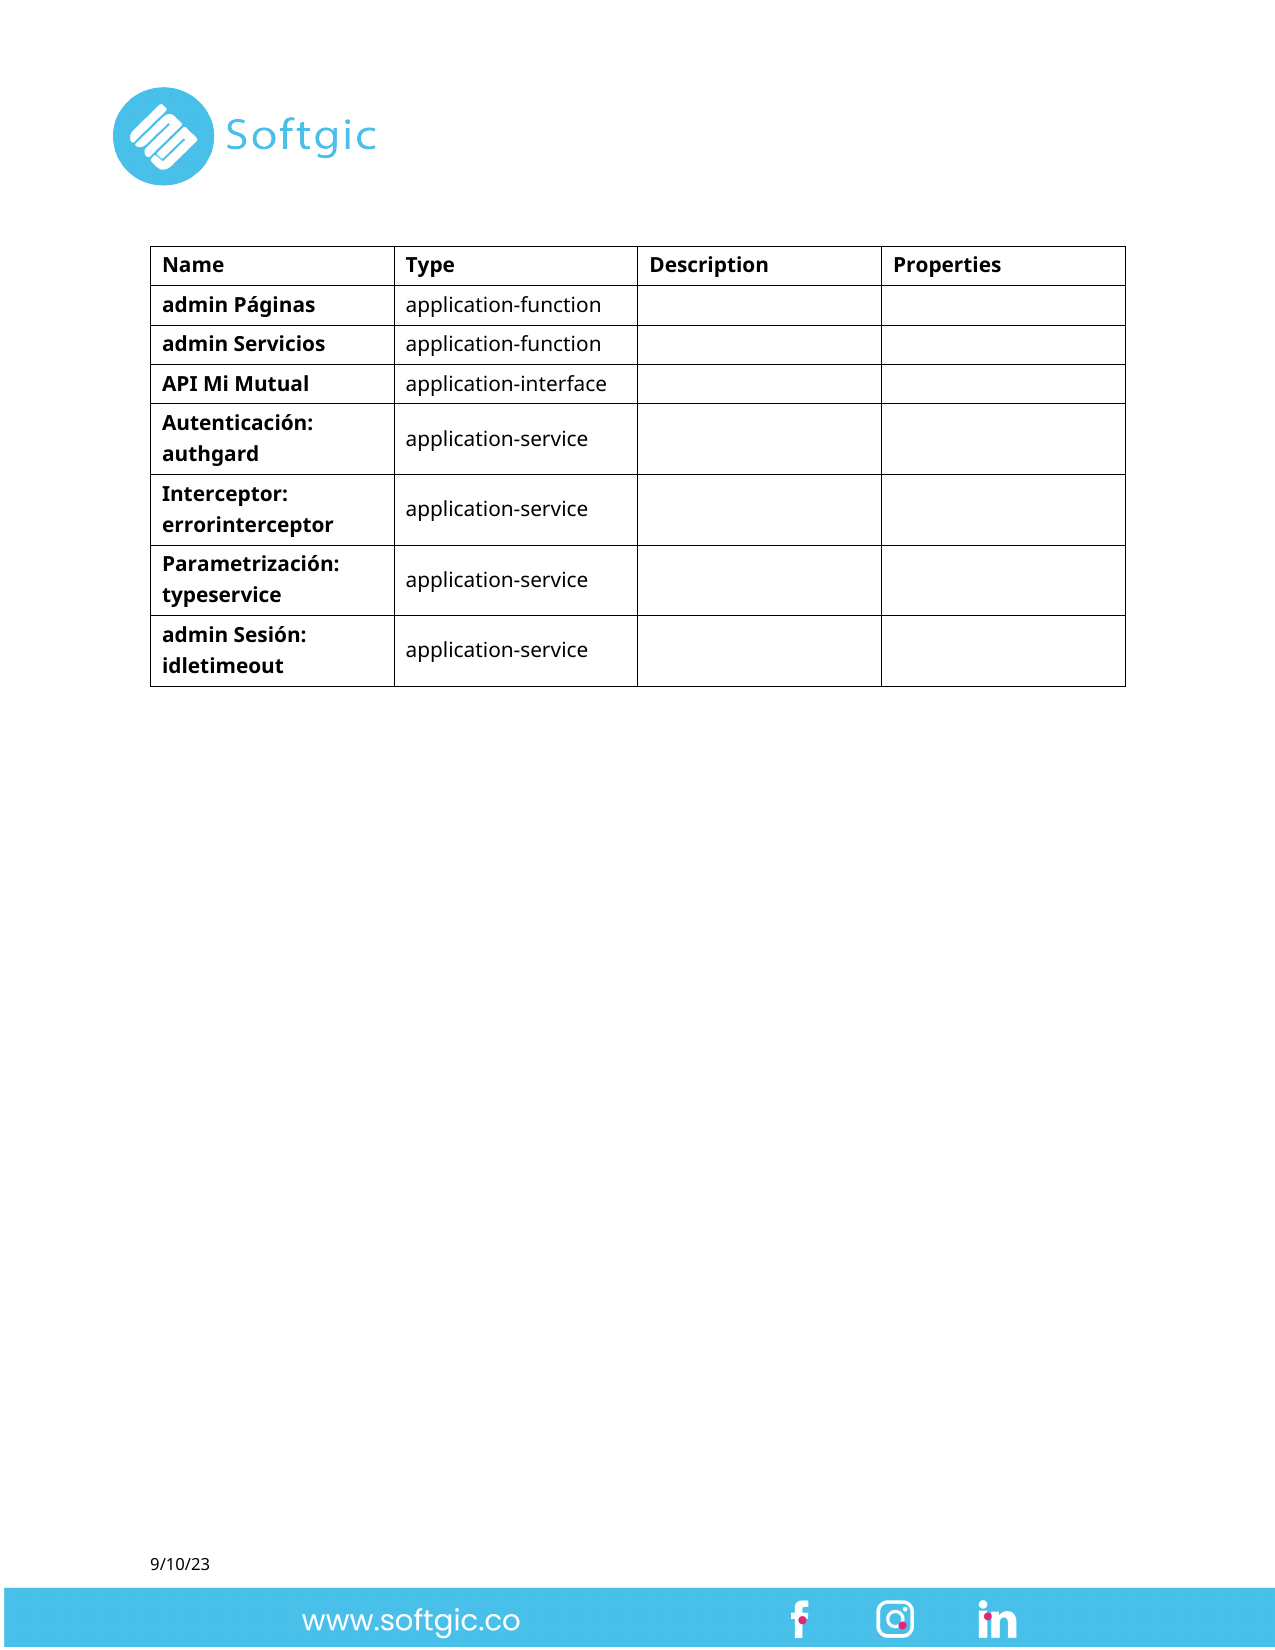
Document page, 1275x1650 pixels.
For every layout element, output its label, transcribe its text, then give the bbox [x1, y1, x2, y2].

table_header Description [638, 247, 881, 285]
table_cell application-service [395, 546, 637, 615]
table_cell [882, 365, 1125, 403]
table_cell API Mi Mutual [151, 365, 394, 403]
table_cell [638, 404, 881, 474]
table_cell [638, 365, 881, 403]
table_cell admin Servicios [151, 326, 394, 364]
table_header Type [395, 247, 637, 285]
table_header Properties [882, 247, 1125, 285]
table_cell application-interface [395, 365, 637, 403]
table_cell [882, 404, 1125, 474]
table_cell application-service [395, 404, 637, 474]
table_cell Parametrización: typeservice [151, 546, 394, 615]
table_cell [882, 475, 1125, 544]
table_cell [882, 546, 1125, 615]
table_cell application-function [395, 326, 637, 364]
table_cell [638, 326, 881, 364]
table_cell [638, 475, 881, 544]
table_cell [882, 326, 1125, 364]
table_cell application-function [395, 286, 637, 324]
table_cell application-service [395, 475, 637, 544]
table_cell admin Sesión: idletimeout [151, 616, 394, 686]
table_cell application-service [395, 616, 637, 686]
picture [4, 0, 1275, 1647]
table_cell [882, 616, 1125, 686]
table_cell admin Páginas [151, 286, 394, 324]
table_cell [638, 616, 881, 686]
table_cell [638, 286, 881, 324]
table_cell [638, 546, 881, 615]
table_header Name [151, 247, 394, 285]
table_cell [882, 286, 1125, 324]
table_cell Interceptor: errorinterceptor [151, 475, 394, 544]
table_cell Autenticación: authgard [151, 404, 394, 474]
